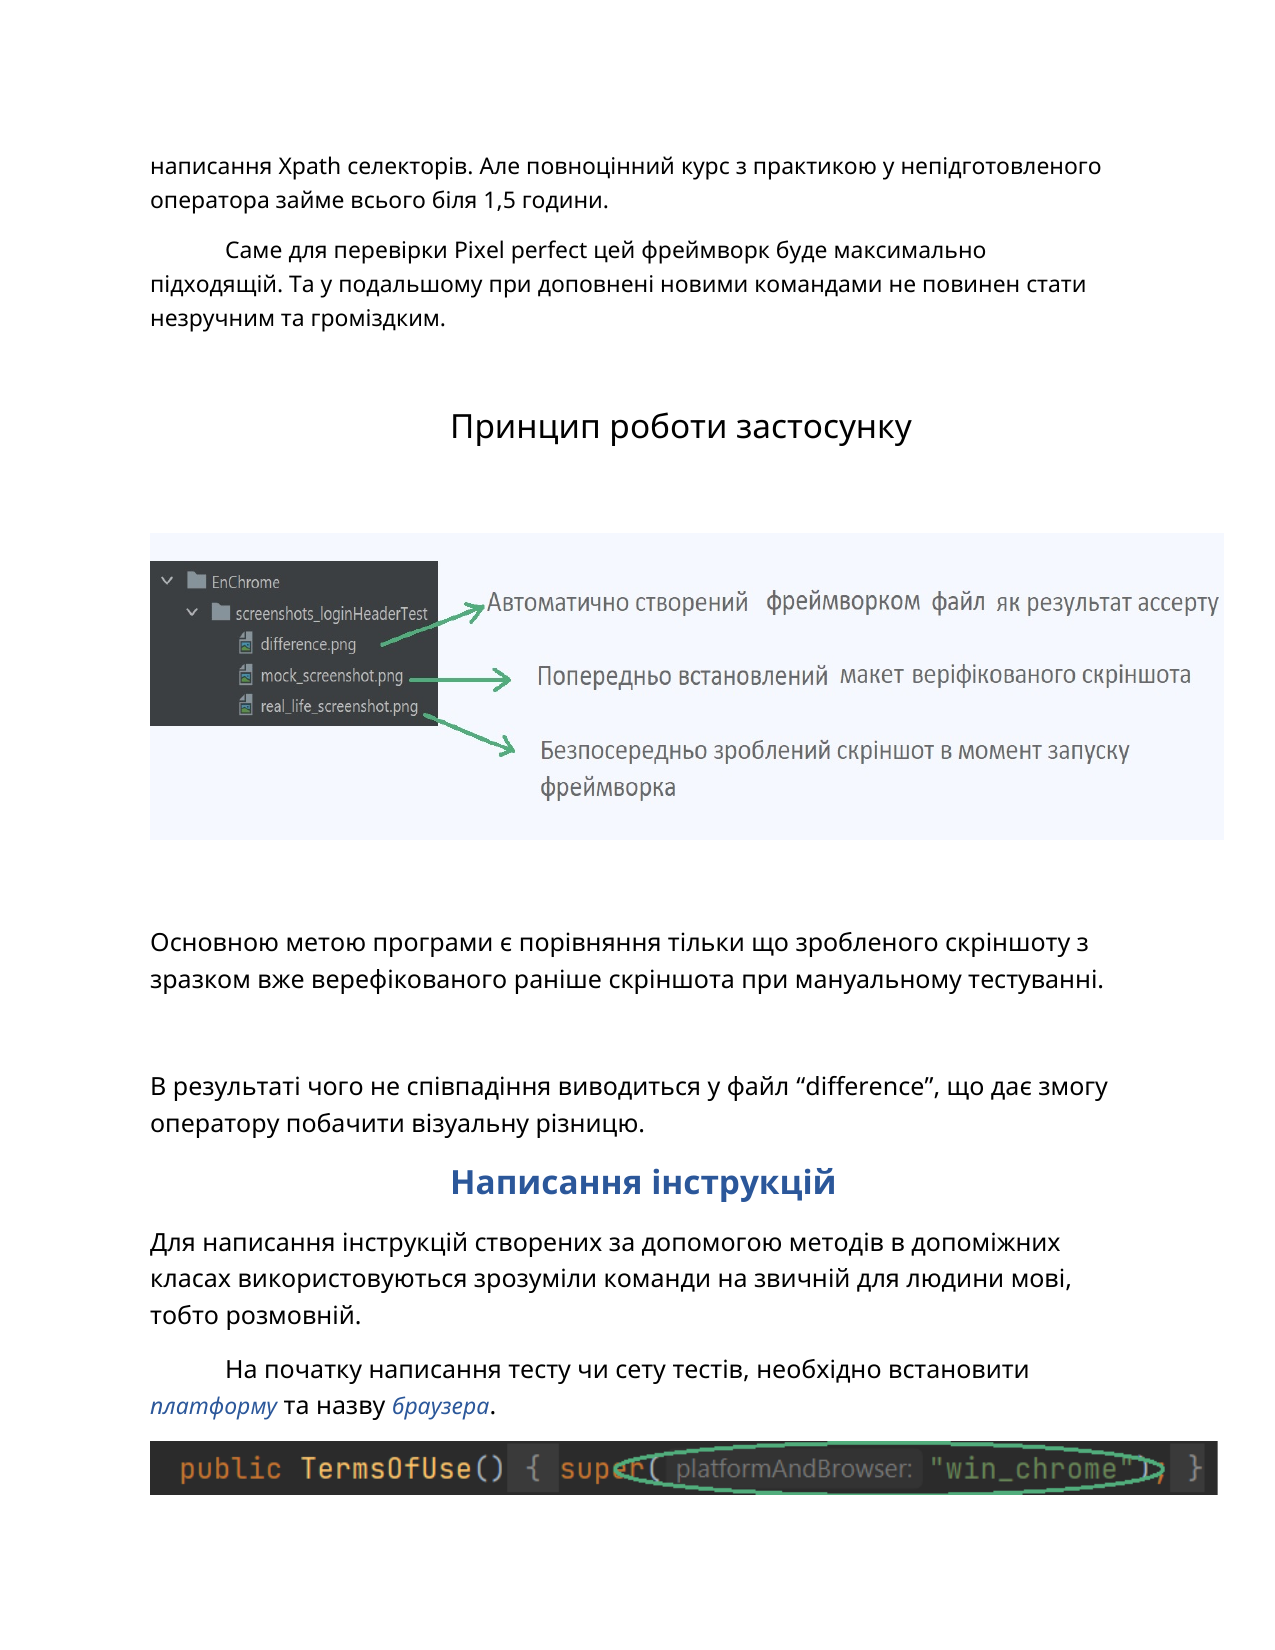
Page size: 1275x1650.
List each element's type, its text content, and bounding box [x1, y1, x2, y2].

text Саме для перевірки Pixel perfect цей фреймворк буде максимально підходящій. Та у подальшому при доповнені новими командами не повинен стати незручним та громіздким. [150, 234, 1125, 333]
picture [150, 1441, 1218, 1495]
text Основною метою програми є порівняння тільки що зробленого скріншоту з зразком вже верефікованого раніше скріншота при мануальному тестуванні. [150, 925, 1125, 996]
text На початку написання тесту чи сету тестів, необхідно встановити платформу та назву браузера. [150, 1351, 1125, 1422]
picture [150, 533, 1224, 840]
text Принцип роботи застосунку [150, 402, 1125, 448]
text Написання інструкцій [150, 1159, 1125, 1204]
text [150, 150, 1125, 215]
text В результаті чого не співпадіння виводиться у файл “difference”, що дає змогу оператору побачити візуальну різницю. [150, 1068, 1125, 1139]
text Для написання інструкцій створених за допомогою методів в допоміжних класах використовуються зрозуміли команди на звичній для людини мові, тобто розмовній. [150, 1224, 1125, 1332]
